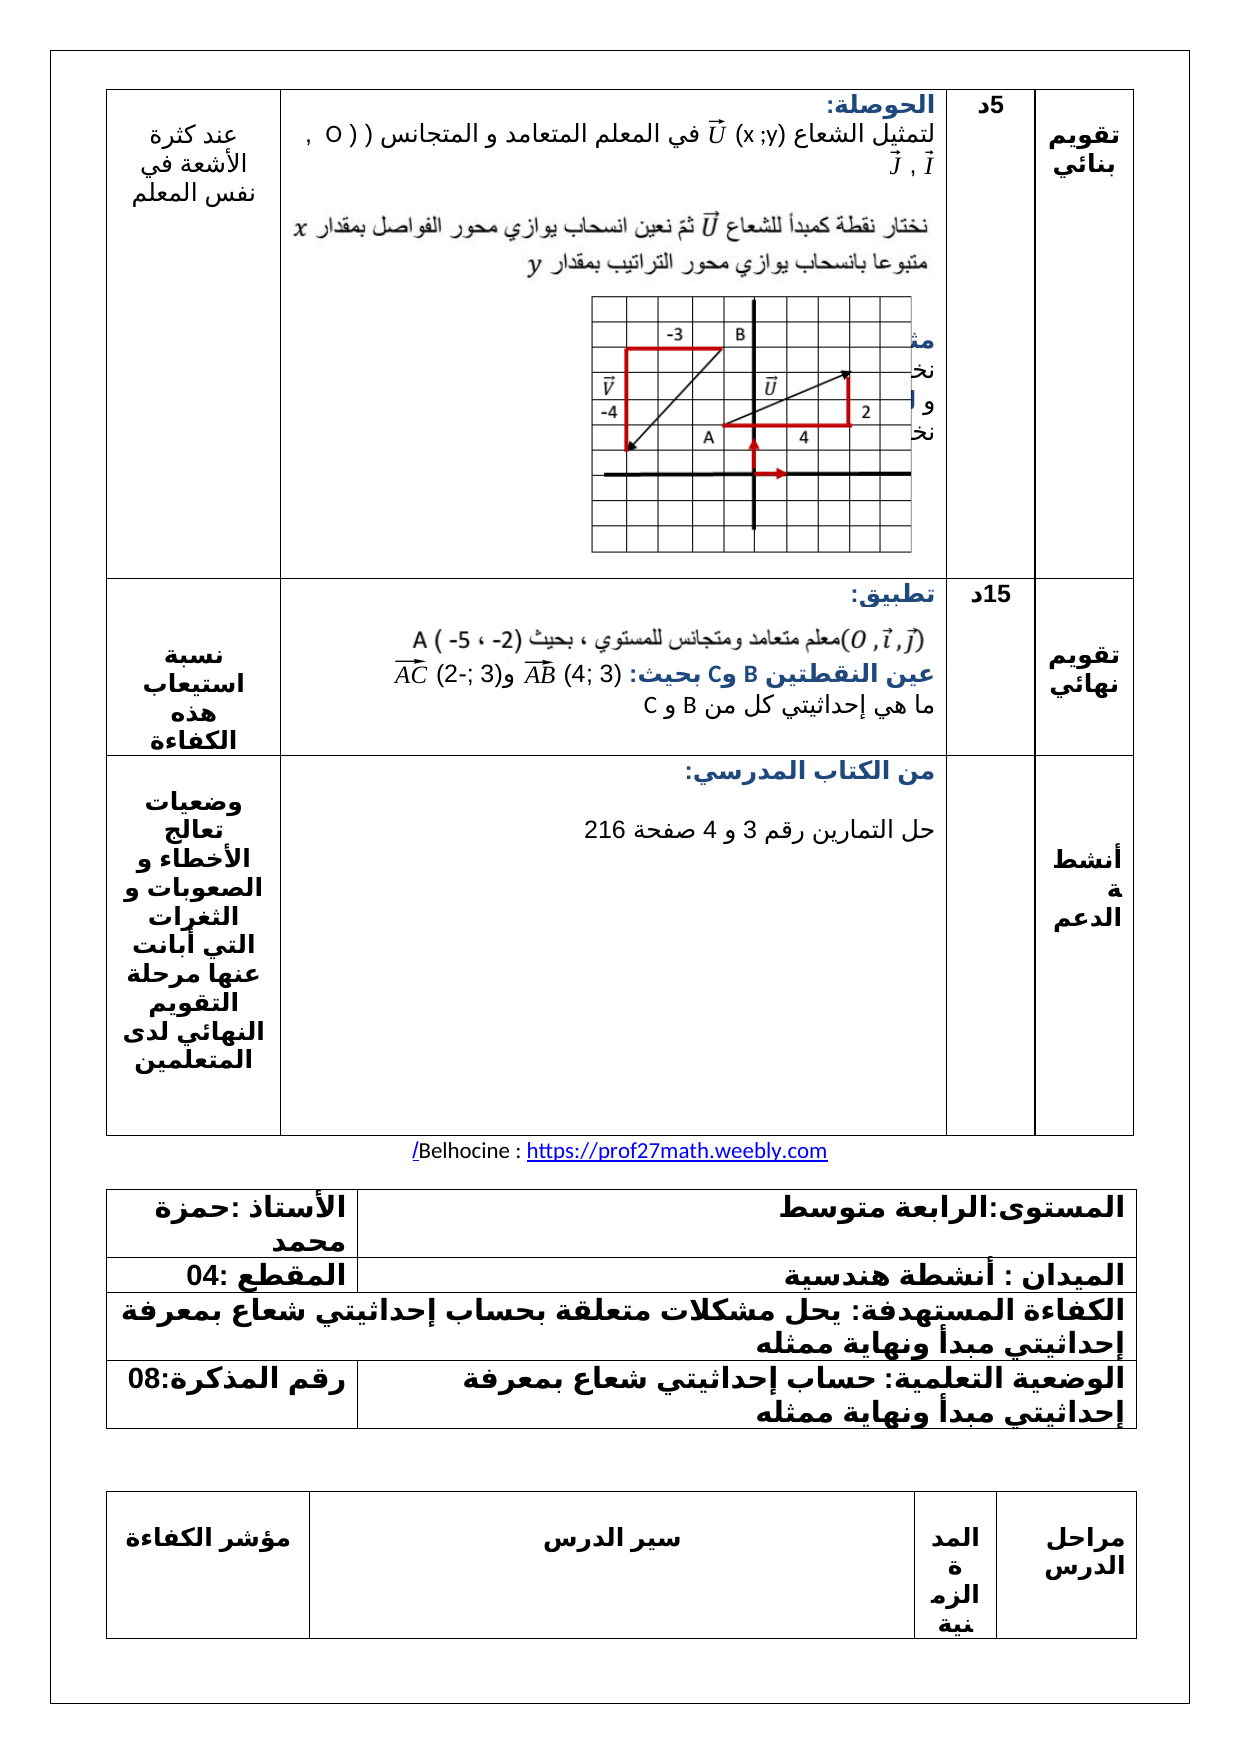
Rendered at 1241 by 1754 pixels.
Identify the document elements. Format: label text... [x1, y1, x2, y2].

table_cell الميدان : أنشطة هندسية [358, 1258, 1136, 1292]
table_header الأستاذ :حمزة محمد [107, 1190, 357, 1257]
table_cell نسبة استيعاب هذه الكفاءة [107, 579, 280, 755]
table_header سير الدرس [310, 1492, 914, 1637]
table_cell الحوصلة: لتمثيل الشعاع (x ;y) في المعلم المتعامد و المتجانس ( ( O , , مثال: لتمثيل الشعاع (4 ;2) نختار النقطة A كمبدأ للشعاع و لتمثيل الشعاع (-3 ;-4) نختار النقطة B كمبدأ للشعاع [281, 90, 946, 578]
table_header مراحل الدرس [997, 1492, 1136, 1637]
table_cell وضعيات تعالج الأخطاء و الصعوبات و الثغرات التي أبانت عنها مرحلة التقويم النهائي لدى المتعلمين [107, 756, 280, 1135]
table_cell تقويم بنائي [1036, 90, 1133, 578]
table_cell الكفاءة المستهدفة: يحل مشكلات متعلقة بحساب إحداثيتي شعاع بمعرفة إحداثيتي مبدأ ونهاية ممثله [107, 1293, 1136, 1360]
table_header المستوى:الرابعة متوسط [358, 1190, 1136, 1257]
table_cell المقطع :04 [107, 1258, 357, 1292]
table_header المدة الزمنية [915, 1492, 996, 1637]
table_cell تطبيق: عين النقطتين B وC بحيث: (3 ;4) و(3 ;-2) ما هي إحداثيتي كل من B و C [281, 579, 946, 755]
table_cell الوضعية التعلمية: حساب إحداثيتي شعاع بمعرفة إحداثيتي مبدأ ونهاية ممثله [358, 1361, 1136, 1428]
table_cell تقويم نهائي [1036, 579, 1133, 755]
table_cell أنشطة الدعم [1036, 756, 1133, 1135]
table_cell 15د [947, 579, 1034, 755]
picture [391, 607, 929, 659]
picture [579, 292, 912, 560]
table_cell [107, 90, 280, 578]
text Belhocine : https://prof27math.weebly.com/ [118, 1136, 1122, 1164]
table_cell من الكتاب المدرسي: حل التمارين رقم 3 و 4 صفحة 216 [281, 756, 946, 1135]
table_cell 5د [947, 90, 1034, 578]
table_cell رقم المذكرة:08 [107, 1361, 357, 1428]
table_cell [947, 756, 1034, 1135]
table_header مؤشر الكفاءة [107, 1492, 309, 1637]
picture [289, 210, 936, 289]
